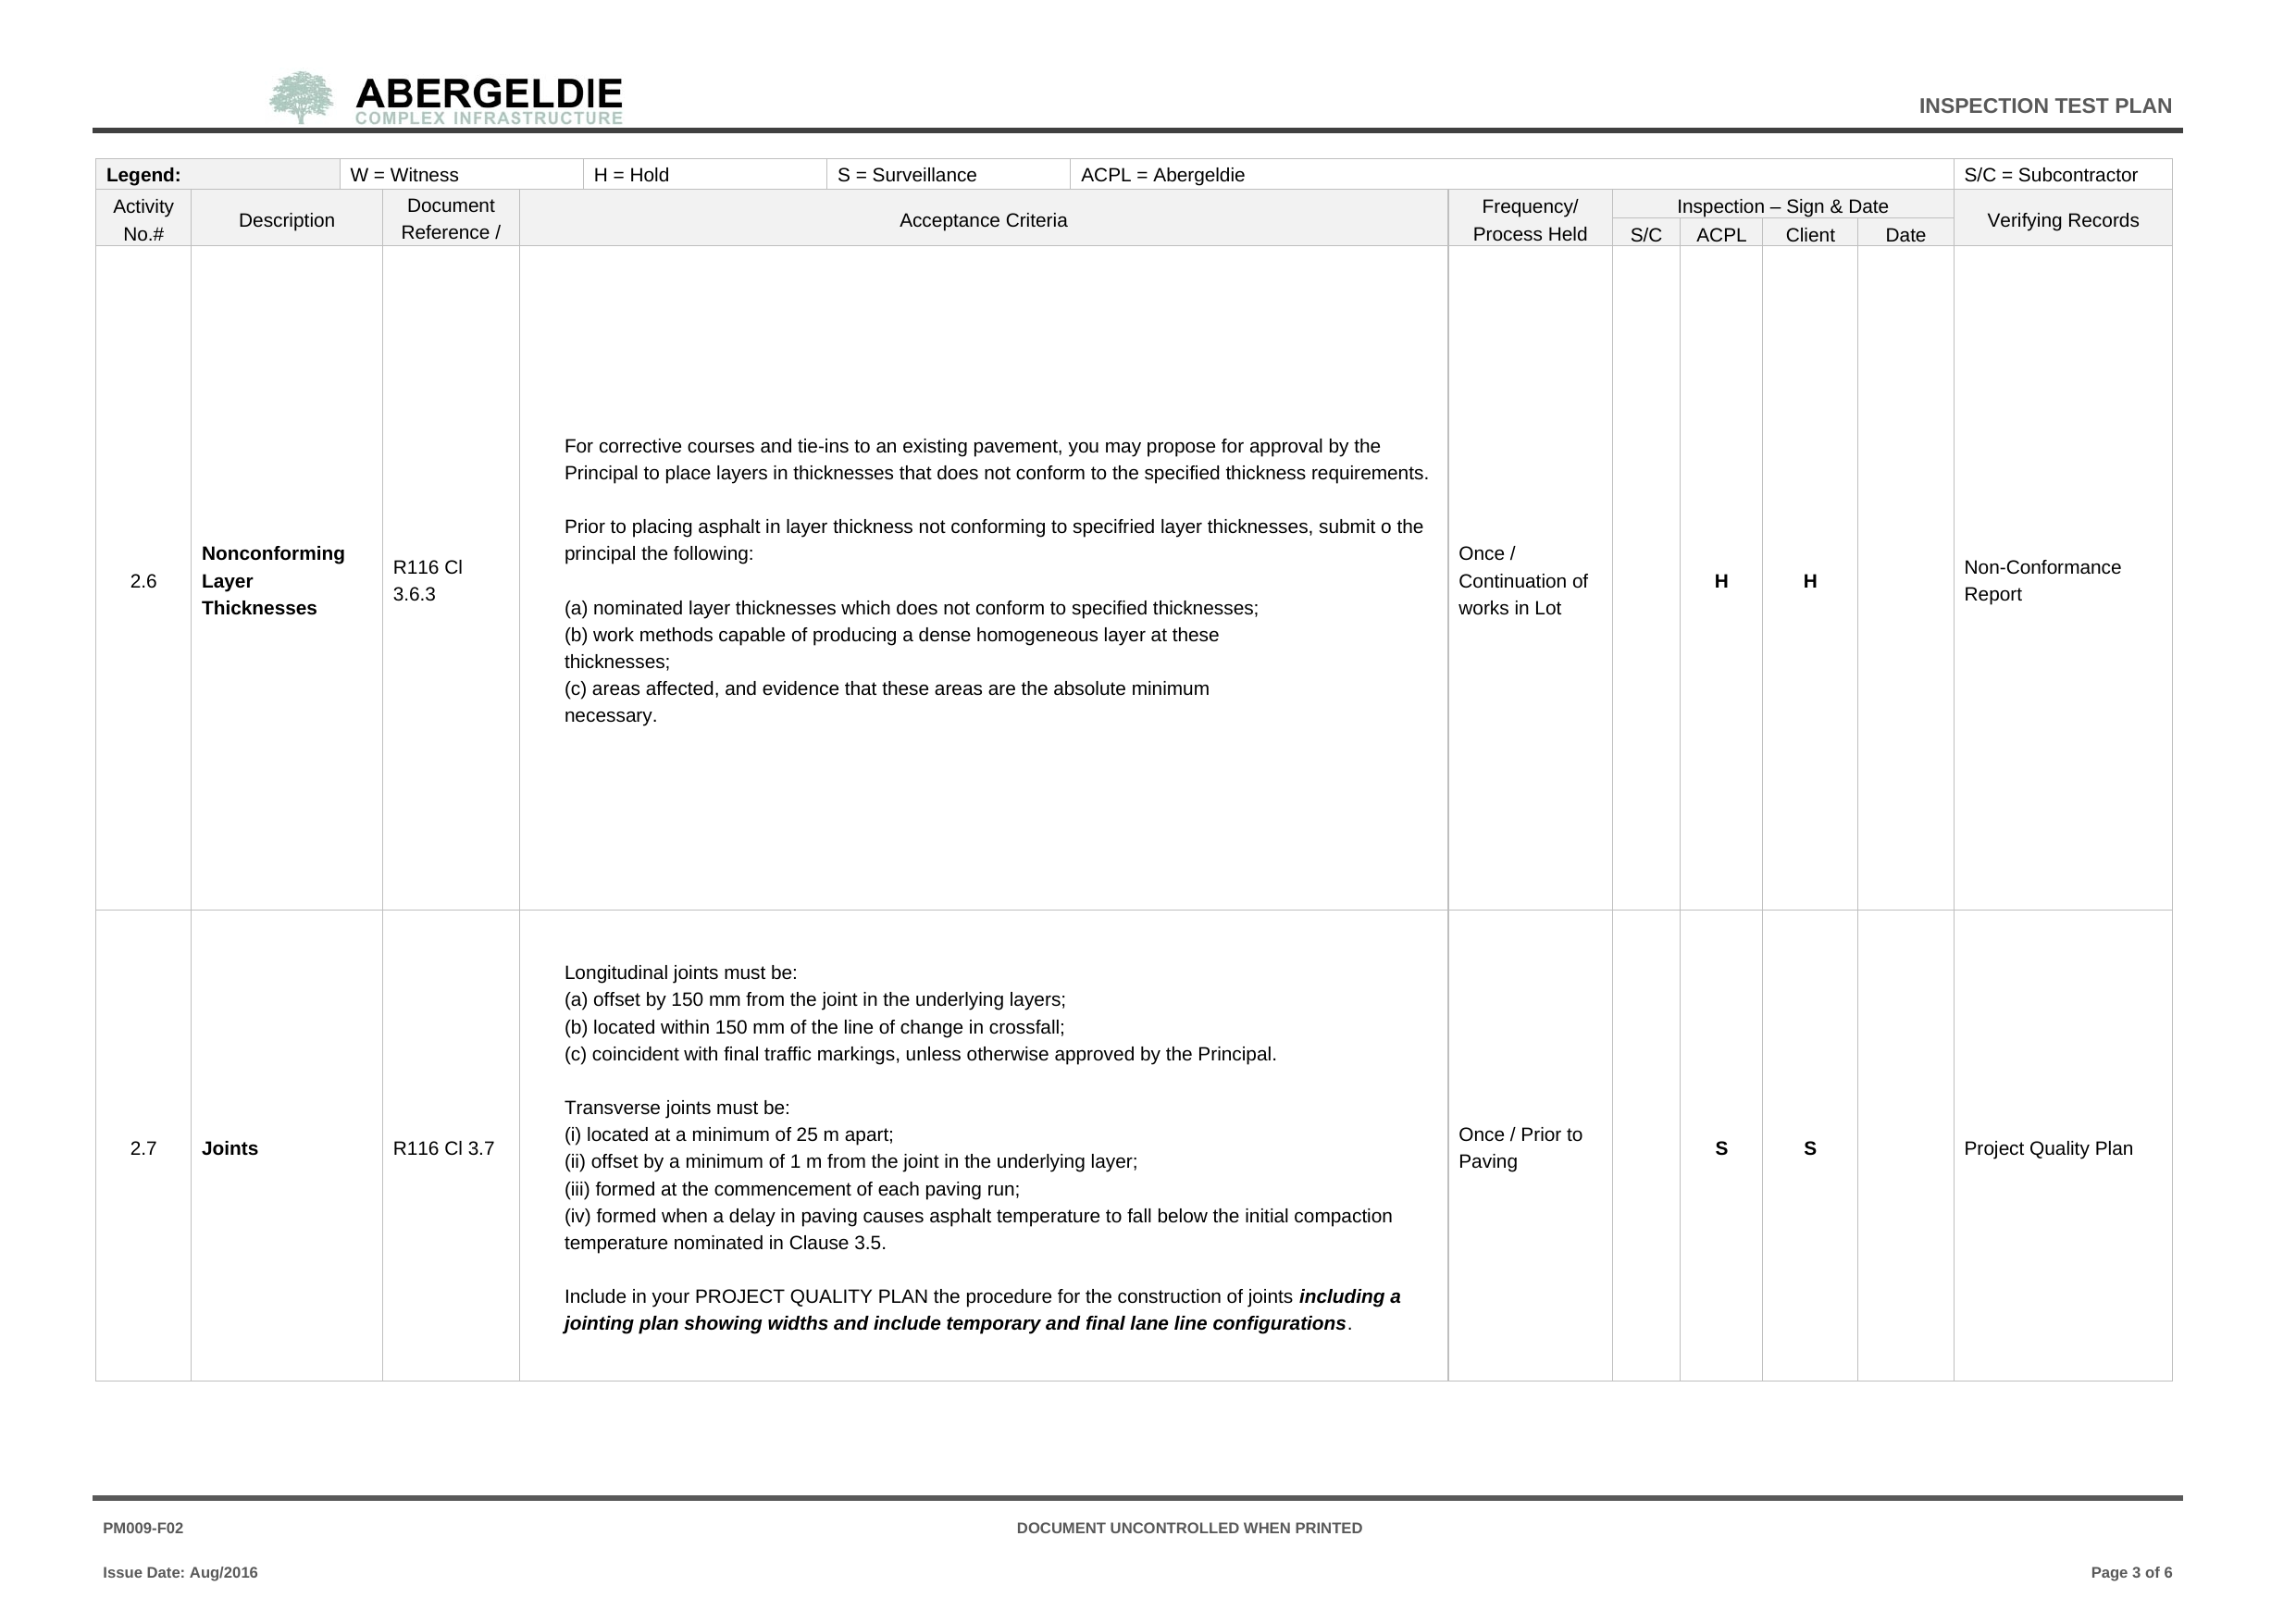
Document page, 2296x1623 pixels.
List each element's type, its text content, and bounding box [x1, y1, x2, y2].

picture [265, 68, 626, 128]
table_cell S [1763, 911, 1857, 1381]
table_cell S [1681, 911, 1762, 1381]
table_cell Project Quality Plan [1955, 911, 2172, 1381]
table_header W = Witness [341, 159, 583, 189]
table_cell H [1763, 246, 1857, 910]
table_cell ACPL [1681, 218, 1762, 245]
table_cell For corrective courses and tie-ins to an existing pavement, you may propose for approval by the Principal to place layers in thicknesses that does not conform to the specified thickness requirements. Prior to placing asphalt in layer thickness not conforming to specifried layer thicknesses, submit o the principal the following: (a) nominated layer thicknesses which does not conform to specified thicknesses; (b) work methods capable of producing a dense homogeneous layer at these thicknesses; (c) areas affected, and evidence that these areas are the absolute minimum necessary. [520, 246, 1447, 910]
table_header Legend: [96, 159, 340, 189]
table_cell Date [1858, 218, 1954, 245]
table_cell Joints [192, 911, 382, 1381]
table_header ACPL = Abergeldie [1071, 159, 1954, 189]
table_cell Verifying Records [1955, 190, 2172, 245]
table_cell H [1681, 246, 1762, 910]
table_cell Once / Continuation of works in Lot [1449, 246, 1612, 910]
table_cell Frequency/ Process Held [1449, 190, 1612, 245]
table_cell Document Reference / Applicable Standard [383, 190, 519, 245]
table_cell [1613, 911, 1680, 1381]
table_cell Once / Prior to Paving [1449, 911, 1612, 1381]
table_cell Activity No.# [96, 190, 191, 245]
table_cell Description [192, 190, 382, 245]
table_cell 2.6 [96, 246, 191, 910]
table_cell R116 Cl 3.7 [383, 911, 519, 1381]
table_header S = Surveillance [827, 159, 1070, 189]
table_cell Non-Conformance Report [1955, 246, 2172, 910]
table_cell Nonconforming Layer Thicknesses [192, 246, 382, 910]
table_cell Inspection – Sign & Date [1613, 190, 1954, 217]
table_cell Client [1763, 218, 1857, 245]
table_cell [1858, 911, 1954, 1381]
table_cell R116 Cl 3.6.3 [383, 246, 519, 910]
table_cell S/C [1613, 218, 1680, 245]
table_cell [1613, 246, 1680, 910]
table_header H = Hold [584, 159, 826, 189]
table_cell Acceptance Criteria [520, 190, 1447, 245]
table_header S/C = Subcontractor [1955, 159, 2172, 189]
table_cell 2.7 [96, 911, 191, 1381]
table_cell [1858, 246, 1954, 910]
table_cell Longitudinal joints must be: (a) offset by 150 mm from the joint in the underlying layers; (b) located within 150 mm of the line of change in crossfall; (c) coincident with final traffic markings, unless otherwise approved by the Principal. Transverse joints must be: (i) located at a minimum of 25 m apart; (ii) offset by a minimum of 1 m from the joint in the underlying layer; (iii) formed at the commencement of each paving run; (iv) formed when a delay in paving causes asphalt temperature to fall below the initial compaction temperature nominated in Clause 3.5. Include in your PROJECT QUALITY PLAN the procedure for the construction of joints including a jointing plan showing widths and include temporary and final lane line configurations. [520, 911, 1447, 1381]
